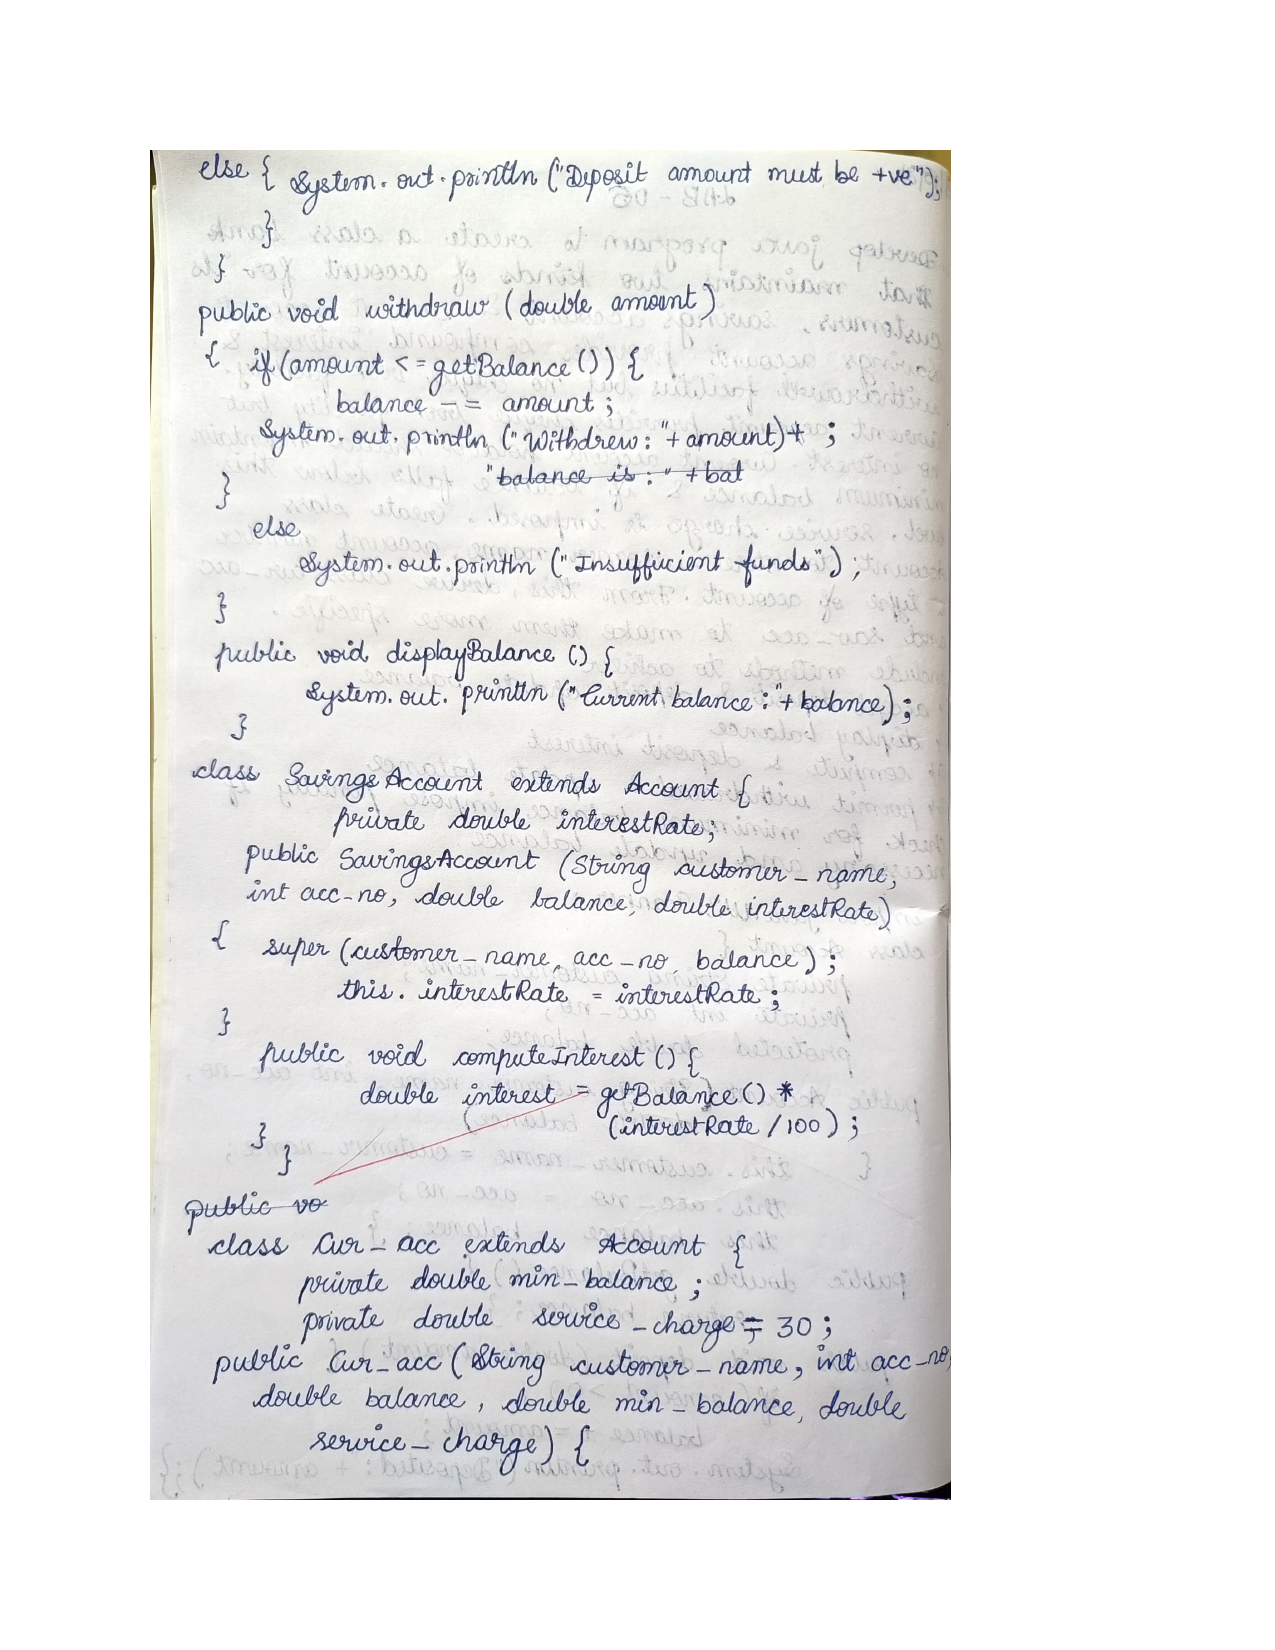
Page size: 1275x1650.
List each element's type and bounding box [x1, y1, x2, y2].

picture [150, 150, 951, 1500]
